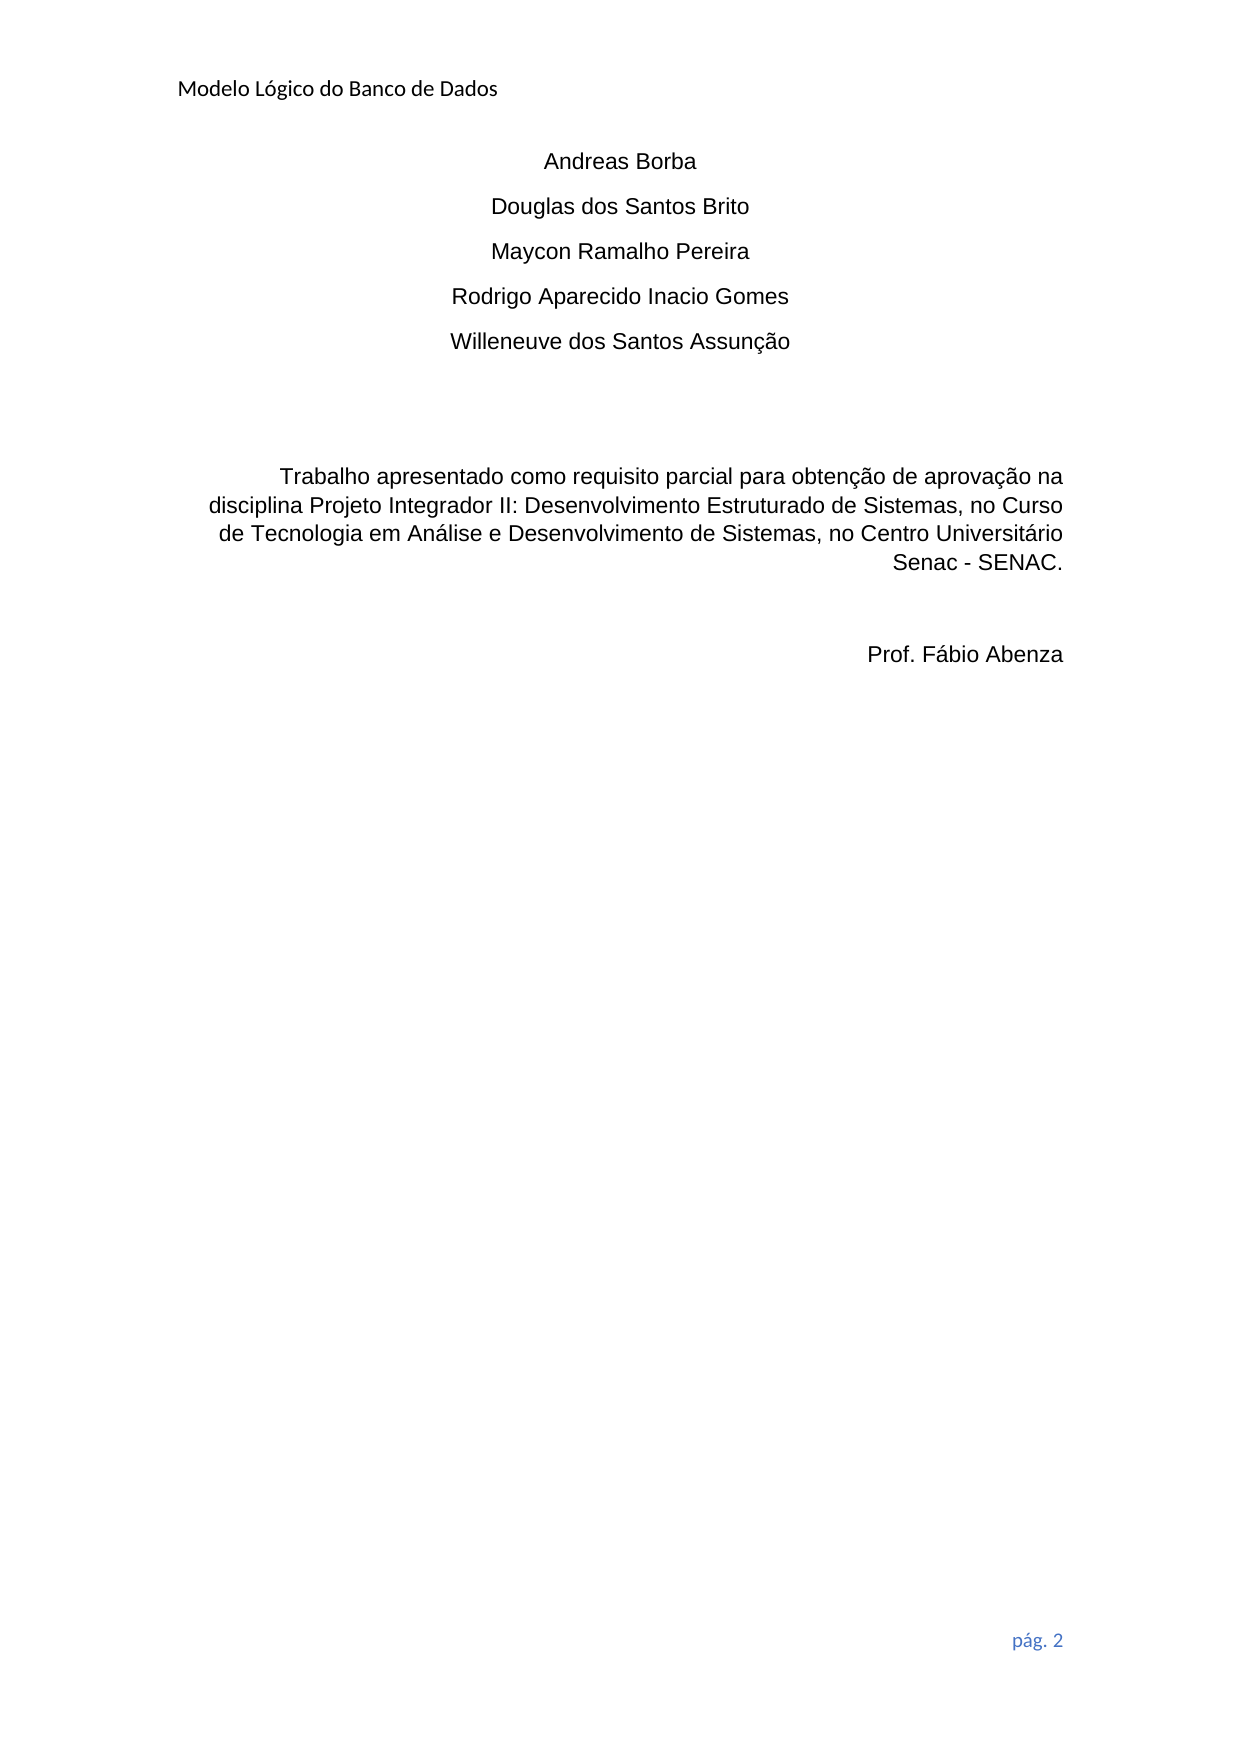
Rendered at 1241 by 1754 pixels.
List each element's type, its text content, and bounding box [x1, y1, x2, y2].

text Maycon Ramalho Pereira [177, 238, 1063, 264]
text Rodrigo Aparecido Inacio Gomes [177, 283, 1063, 309]
text Trabalho apresentado como requisito parcial para obtenção de aprovação na disciplina Projeto Integrador II: Desenvolvimento Estruturado de Sistemas, no Curso de Tecnologia em Análise e Desenvolvimento de Sistemas, no Centro Universitário Senac - SENAC. [177, 463, 1063, 575]
text Douglas dos Santos Brito [177, 193, 1063, 219]
text Prof. Fábio Abenza [177, 641, 1063, 667]
text Andreas Borba [177, 148, 1063, 174]
text Willeneuve dos Santos Assunção [177, 328, 1063, 354]
